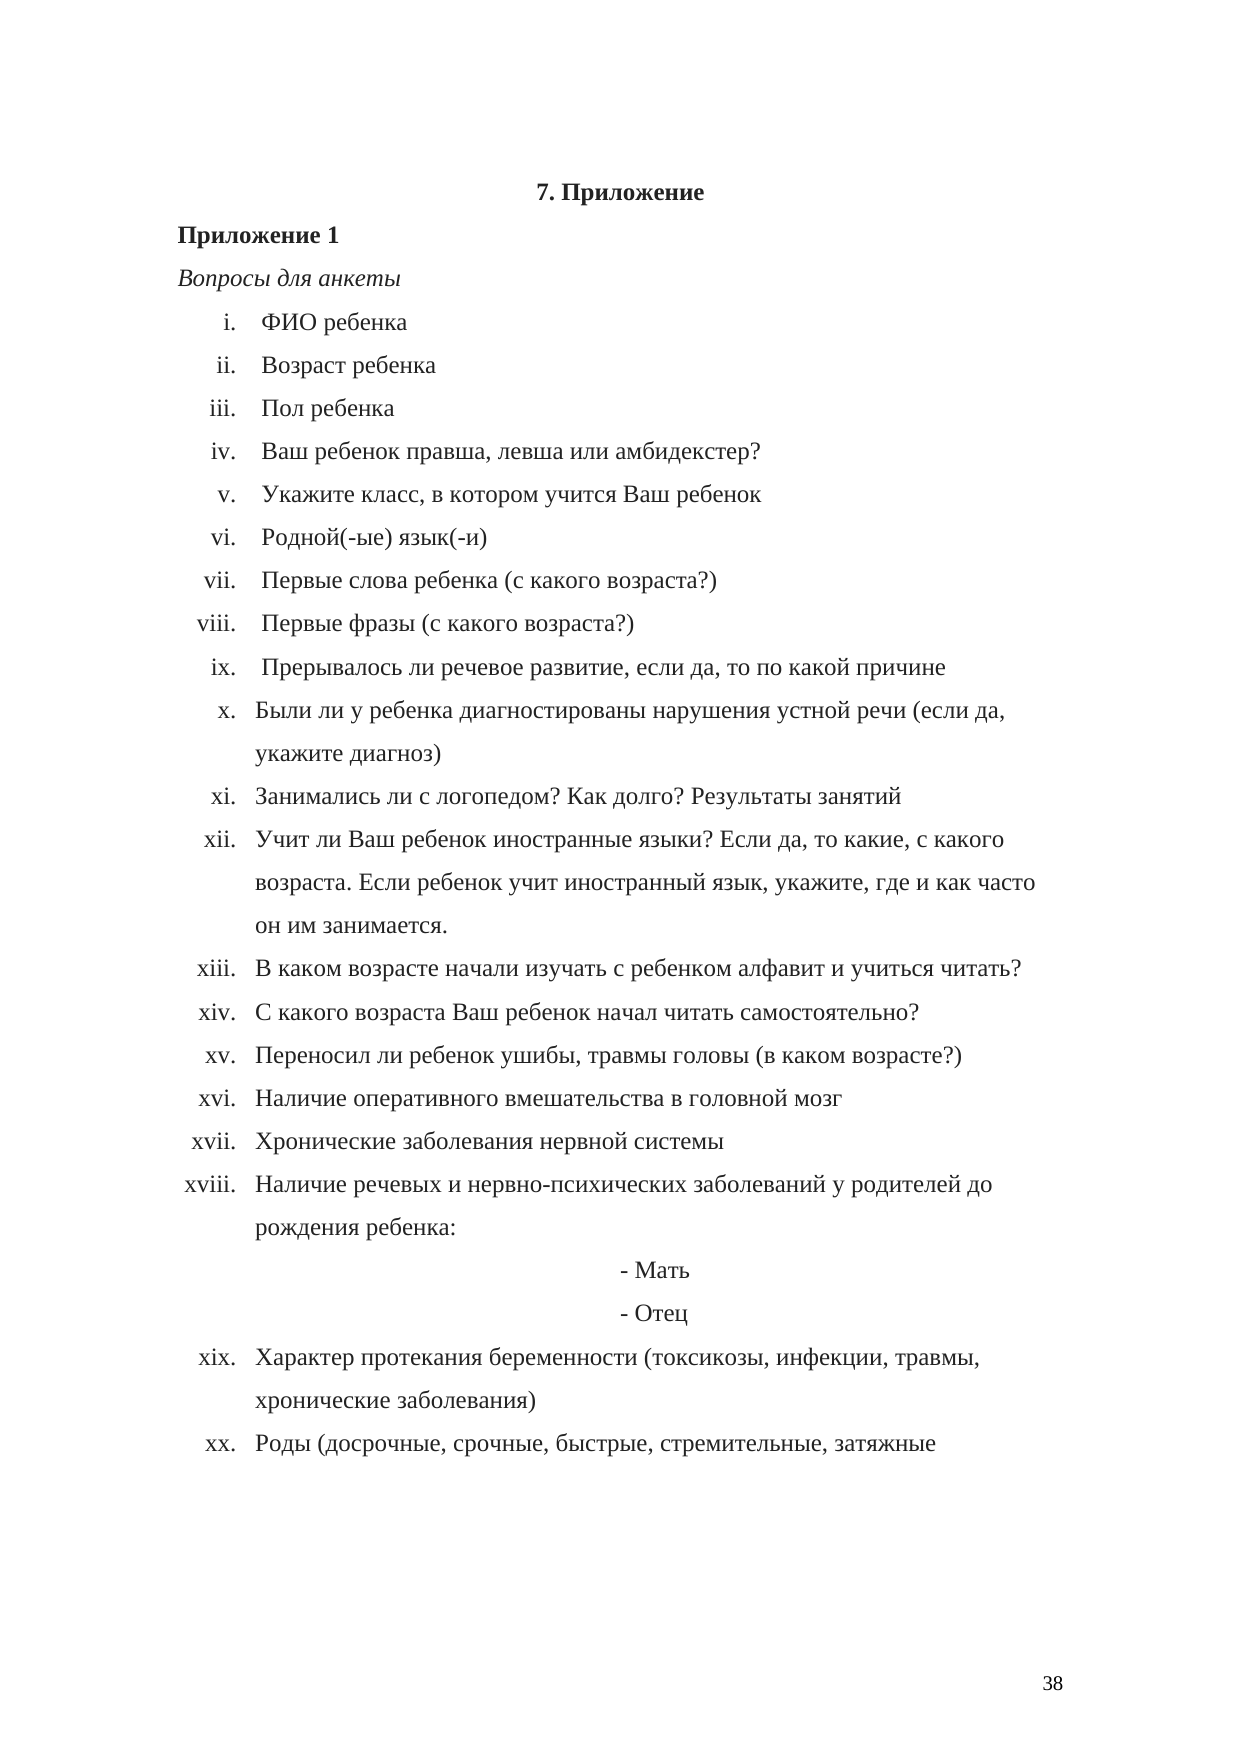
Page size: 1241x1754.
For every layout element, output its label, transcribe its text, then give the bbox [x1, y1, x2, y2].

list ФИО ребенка [236, 307, 1063, 335]
list Учит ли Ваш ребенок иностранные языки? Если да, то какие, с какого возраста. Если ребенок учит иностранный язык, укажите, где и как часто он им занимается. [236, 824, 1063, 939]
text Приложение 1 [177, 220, 1063, 249]
list Роды (досрочные, срочные, быстрые, стремительные, затяжные [236, 1428, 1063, 1457]
list Первые слова ребенка (с какого возраста?) [236, 565, 1063, 594]
list Укажите класс, в котором учится Ваш ребенок [236, 479, 1063, 508]
list Пол ребенка [236, 393, 1063, 422]
list Характер протекания беременности (токсикозы, инфекции, травмы, хронические заболевания) [236, 1342, 1063, 1413]
list С какого возраста Ваш ребенок начал читать самостоятельно? [236, 997, 1063, 1025]
list Были ли у ребенка диагностированы нарушения устной речи (если да, укажите диагноз) [236, 695, 1063, 767]
list Хронические заболевания нервной системы [236, 1126, 1063, 1155]
text - Отец [620, 1298, 1063, 1327]
list В каком возрасте начали изучать с ребенком алфавит и учиться читать? [236, 953, 1063, 982]
list Наличие оперативного вмешательства в головной мозг [236, 1083, 1063, 1112]
text Вопросы для анкеты [177, 263, 1063, 292]
text - Мать [620, 1255, 1063, 1284]
list Ваш ребенок правша, левша или амбидекстер? [236, 436, 1063, 465]
list Первые фразы (с какого возраста?) [236, 608, 1063, 637]
list Наличие речевых и нервно-психических заболеваний у родителей до рождения ребенка: [236, 1169, 1063, 1241]
list Занимались ли с логопедом? Как долго? Результаты занятий [236, 781, 1063, 810]
list Переносил ли ребенок ушибы, травмы головы (в каком возрасте?) [236, 1040, 1063, 1068]
list Прерывалось ли речевое развитие, если да, то по какой причине [236, 652, 1063, 680]
list Возраст ребенка [236, 350, 1063, 378]
list Родной(-ые) язык(-и) [236, 522, 1063, 551]
text 7. Приложение [177, 177, 1063, 206]
